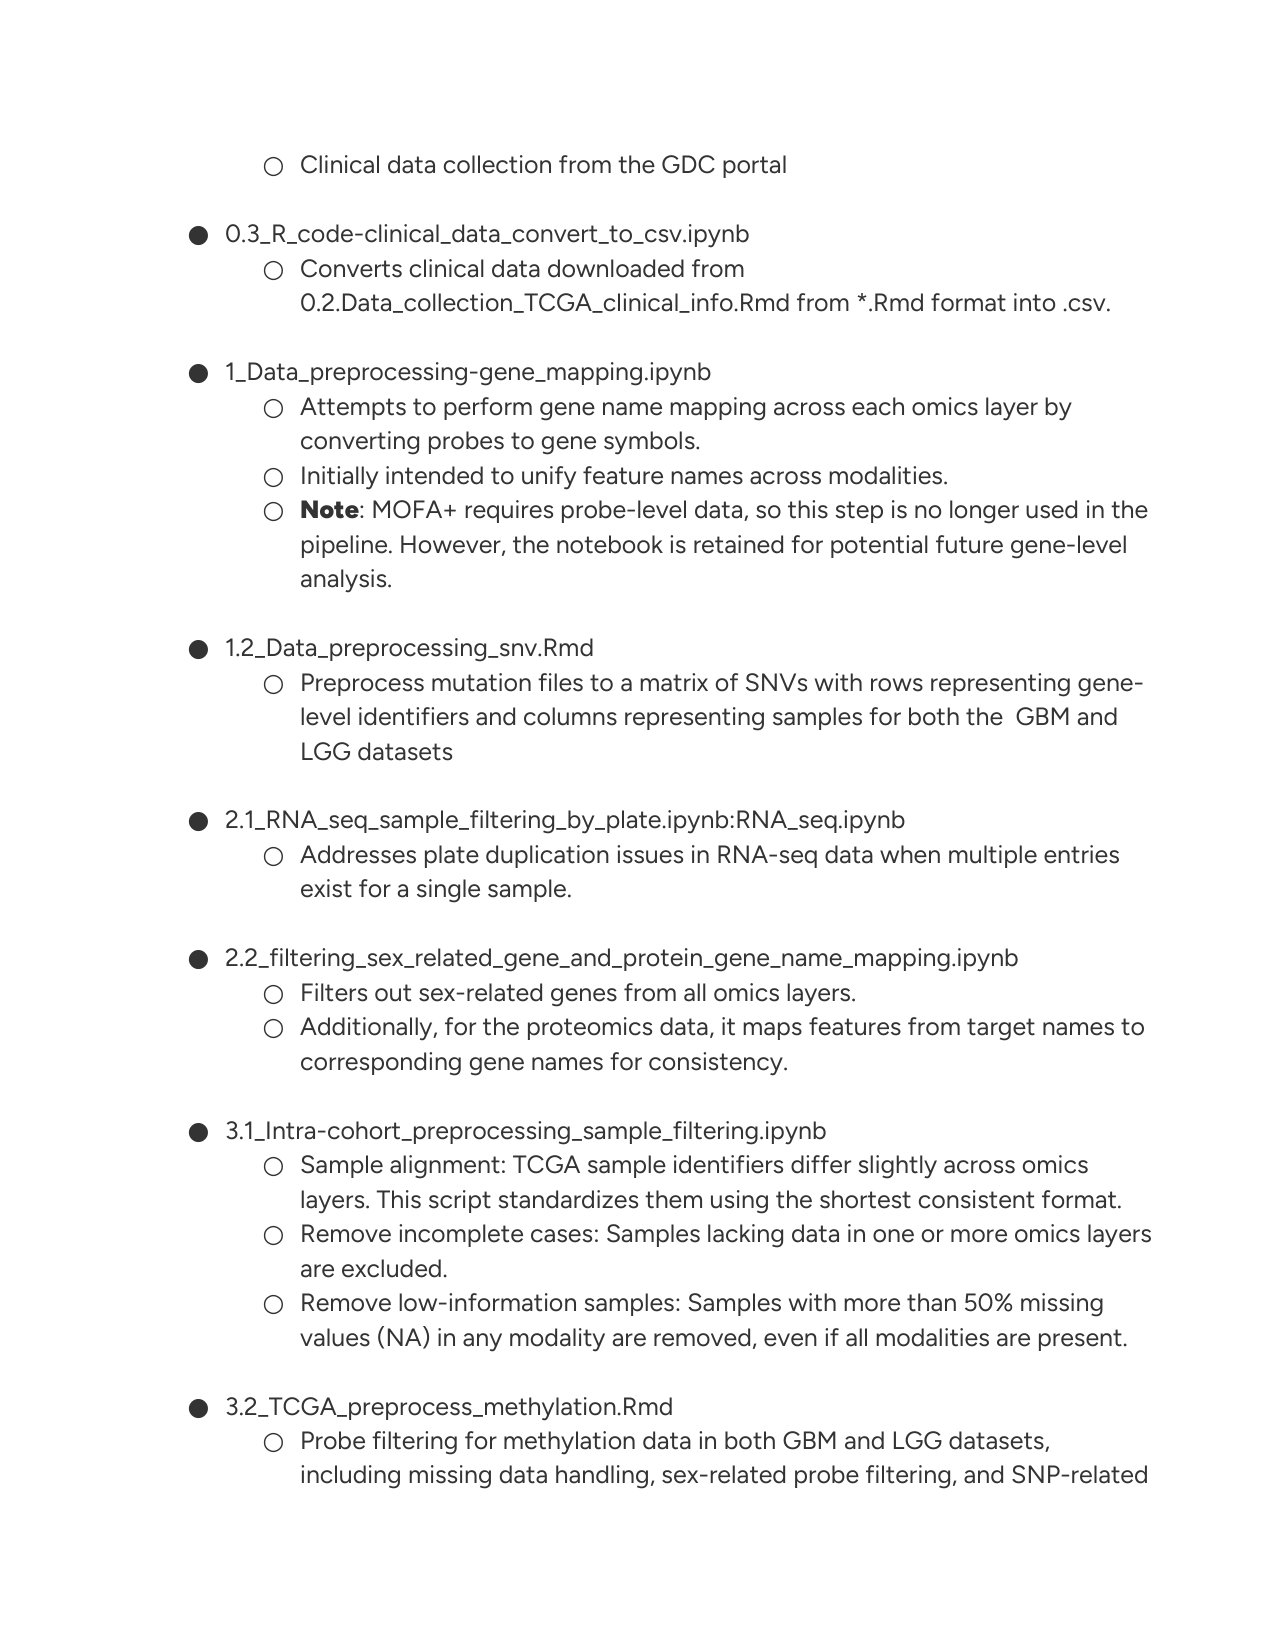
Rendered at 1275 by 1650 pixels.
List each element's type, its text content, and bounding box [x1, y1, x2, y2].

list Addresses plate duplication issues in RNA-seq data when multiple entries exist for a single sample. [262, 839, 1155, 904]
list Additionally, for the proteomics data, it maps features from target names to corresponding gene names for consistency. [262, 1012, 1155, 1076]
list 1_Data_preprocessing-gene_mapping.ipynb [187, 357, 1155, 387]
list 1.2_Data_preprocessing_snv.Rmd [187, 633, 1155, 663]
list Converts clinical data downloaded from 0.2.Data_collection_TCGA_clinical_info.Rmd from *.Rmd format into .csv. [262, 253, 1155, 318]
list Attempts to perform gene name mapping across each omics layer by converting probes to gene symbols. [262, 391, 1155, 456]
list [262, 1426, 1155, 1490]
list Sample alignment: TCGA sample identifiers differ slightly across omics layers. This script standardizes them using the shortest consistent format. [262, 1150, 1155, 1214]
list Initially intended to unify feature names across modalities. [262, 460, 1155, 490]
list 2.1_RNA_seq_sample_filtering_by_plate.ipynb:RNA_seq.ipynb [187, 805, 1155, 835]
list 3.1_Intra-cohort_preprocessing_sample_filtering.ipynb [187, 1115, 1155, 1145]
list Filters out sex-related genes from all omics layers. [262, 977, 1155, 1007]
list Note: MOFA+ requires probe-level data, so this step is no longer used in the pipeline. However, the notebook is retained for potential future gene-level analysis. [262, 495, 1155, 594]
list Remove incomplete cases: Samples lacking data in one or more omics layers are excluded. [262, 1219, 1155, 1283]
list 3.2_TCGA_preprocess_methylation.Rmd [187, 1391, 1155, 1421]
list Remove low-information samples: Samples with more than 50% missing values (NA) in any modality are removed, even if all modalities are present. [262, 1288, 1155, 1352]
list 0.3_R_code-clinical_data_convert_to_csv.ipynb [187, 219, 1155, 249]
list Clinical data collection from the GDC portal [262, 150, 1155, 180]
list Preprocess mutation files to a matrix of SNVs with rows representing gene-level identifiers and columns representing samples for both the GBM and LGG datasets [262, 667, 1155, 766]
list 2.2_filtering_sex_related_gene_and_protein_gene_name_mapping.ipynb [187, 943, 1155, 973]
